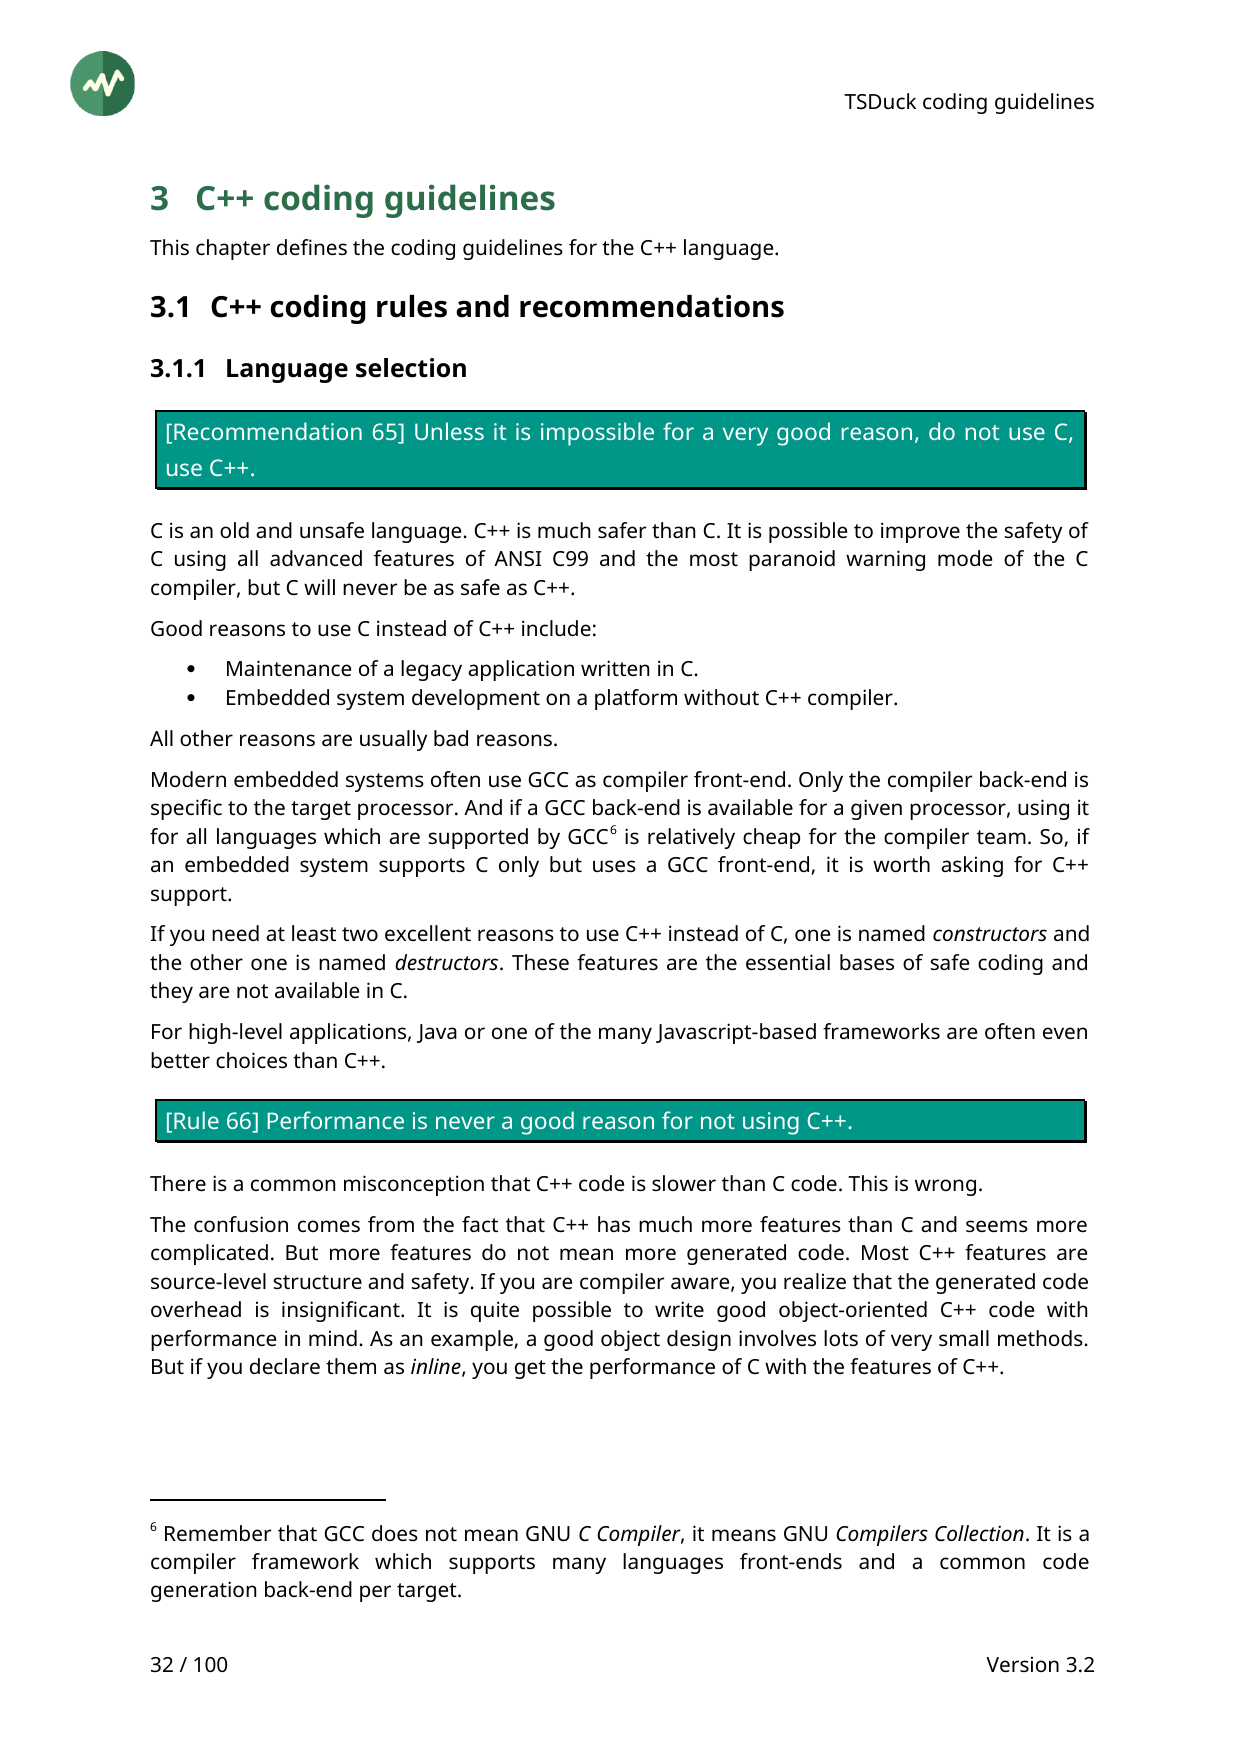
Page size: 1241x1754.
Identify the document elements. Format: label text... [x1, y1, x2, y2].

text All other reasons are usually bad reasons. [150, 724, 1090, 752]
subtitle Language selection [150, 351, 1090, 385]
text C is an old and unsafe language. C++ is much safer than C. It is possible to improve the safety of C using all advanced features of ANSI C99 and the most paranoid warning mode of the C compiler, but C will never be as safe as C++. [150, 516, 1090, 601]
text For high-level applications, Java or one of the many Javascript-based frameworks are often even better choices than C++. [150, 1017, 1090, 1074]
text If you need at least two excellent reasons to use C++ instead of C, one is named constructors and the other one is named destructors. These features are the essential bases of safe coding and they are not available in C. [150, 919, 1090, 1005]
text Modern embedded systems often use GCC as compiler front-end. Only the compiler back-end is specific to the target processor. And if a GCC back-end is available for a given processor, using it for all languages which are supported by GCC is relatively cheap for the compiler team. So, if an embedded system supports C only but uses a GCC front-end, it is worth asking for C++ support. [150, 765, 1090, 907]
subtitle C++ coding guidelines [150, 175, 1090, 220]
list Embedded system development on a platform without C++ compiler. [187, 683, 1090, 711]
text Good reasons to use C instead of C++ include: [150, 614, 1090, 642]
picture [70, 51, 135, 116]
text There is a common misconception that C++ code is slower than C code. This is wrong. [150, 1169, 1090, 1197]
subtitle C++ coding rules and recommendations [150, 286, 1090, 326]
list Maintenance of a legacy application written in C. [187, 654, 1090, 683]
text This chapter defines the coding guidelines for the C++ language. [150, 233, 1090, 261]
text The confusion comes from the fact that C++ has much more features than C and seems more complicated. But more features do not mean more generated code. Most C++ features are source-level structure and safety. If you are compiler aware, you realize that the generated code overhead is insignificant. It is quite possible to write good object-oriented C++ code with performance in mind. As an example, a good object design involves lots of very small methods. But if you declare them as inline, you get the performance of C with the features of C++. [150, 1210, 1090, 1381]
